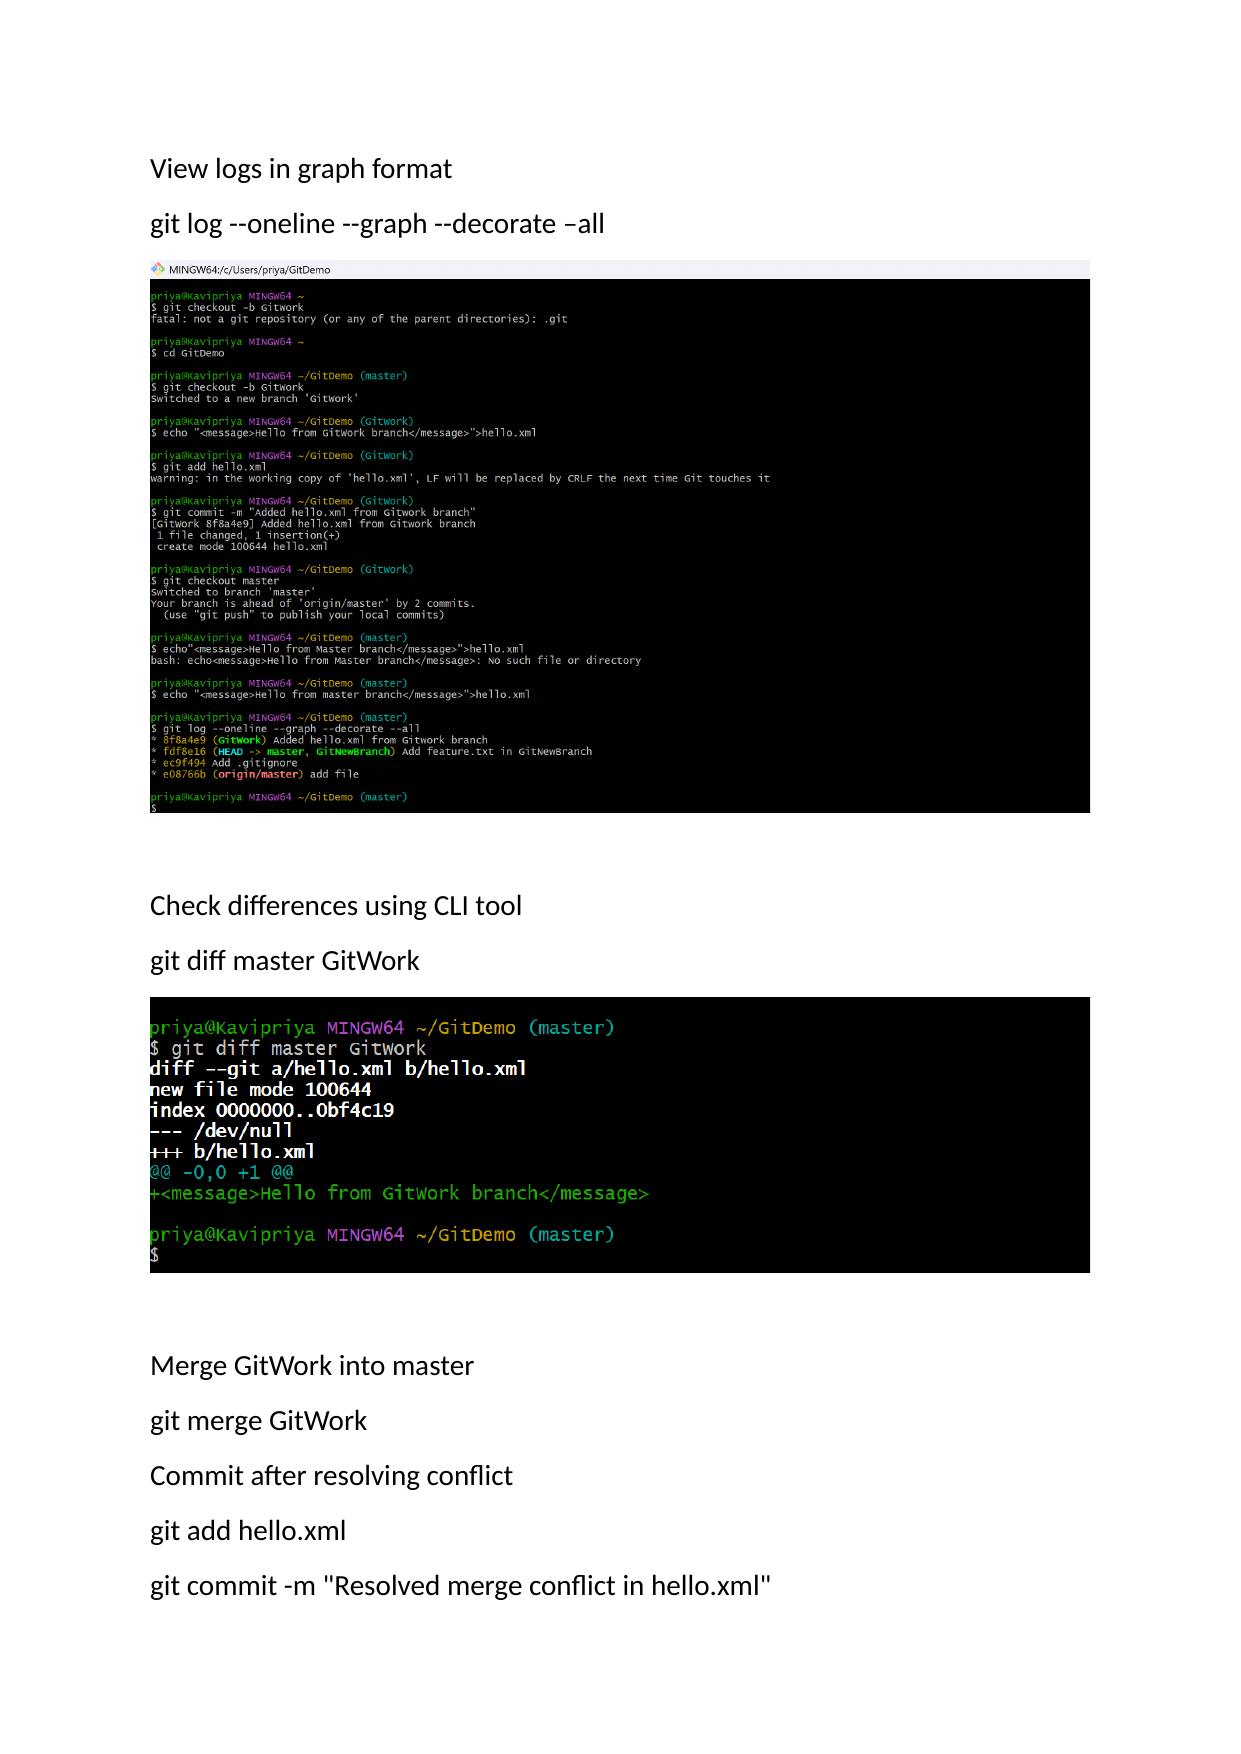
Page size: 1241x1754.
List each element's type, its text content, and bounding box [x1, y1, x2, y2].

text Commit after resolving conflict [150, 1457, 1090, 1492]
picture [150, 997, 1091, 1273]
text git merge GitWork [150, 1402, 1090, 1437]
text Check differences using CLI tool [150, 887, 1090, 923]
text Merge GitWork into master [150, 1347, 1090, 1382]
text View logs in graph format [150, 150, 1090, 186]
picture [150, 260, 1091, 813]
text git add hello.xml [150, 1512, 1090, 1548]
text git commit -m "Resolved merge conflict in hello.xml" [150, 1567, 1090, 1603]
text git log --oneline --graph --decorate –all [150, 205, 1090, 241]
text git diff master GitWork [150, 942, 1090, 978]
